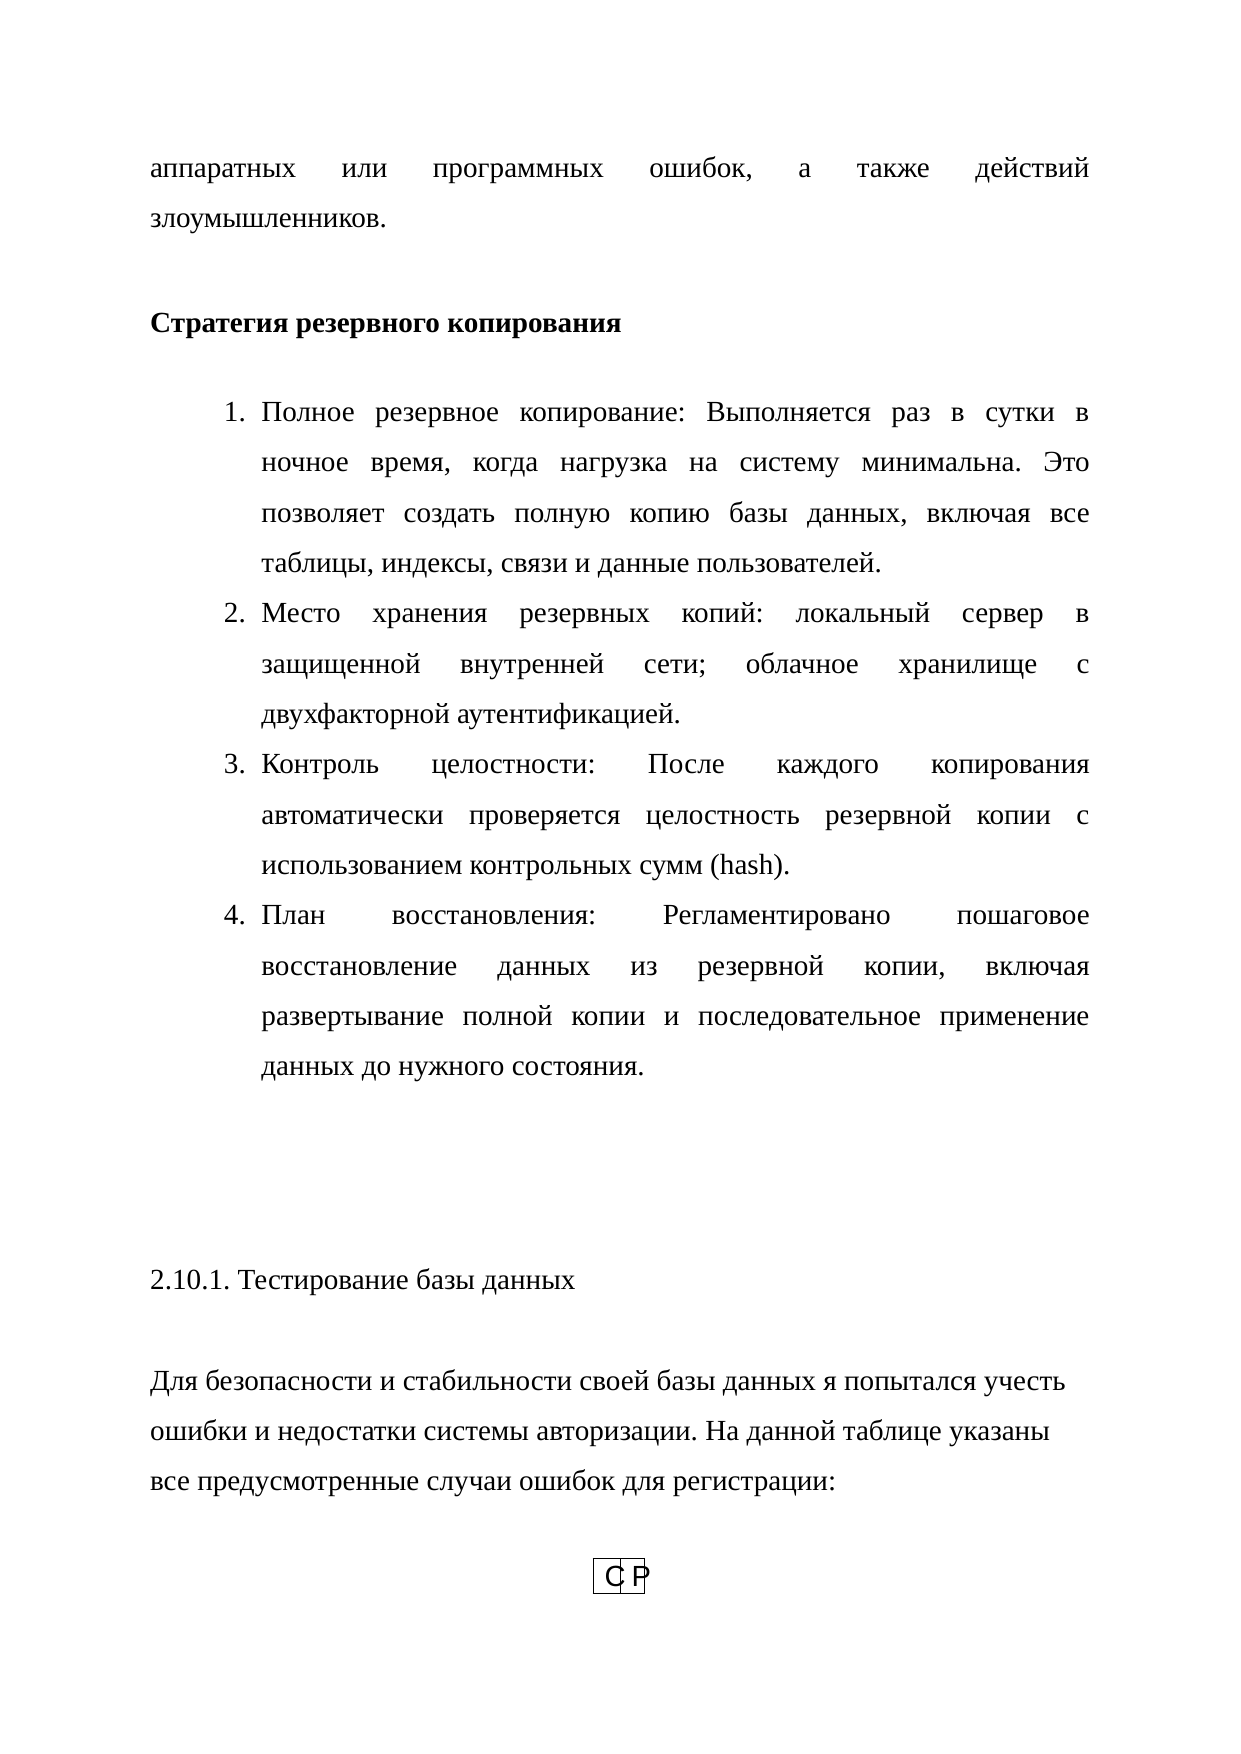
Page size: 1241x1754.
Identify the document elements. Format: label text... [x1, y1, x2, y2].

list План восстановления: Регламентировано пошаговое восстановление данных из резервной копии, включая развертывание полной копии и последовательное применение данных до нужного состояния. [224, 897, 1090, 1082]
table_header Результат [621, 1559, 644, 1592]
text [150, 150, 1090, 234]
list Полное резервное копирование: Выполняется раз в сутки в ночное время, когда нагрузка на систему минимальна. Это позволяет создать полную копию базы данных, включая все таблицы, индексы, связи и данные пользователей. [224, 394, 1090, 579]
list Контроль целостности: После каждого копирования автоматически проверяется целостность резервной копии с использованием контрольных сумм (hash). [224, 746, 1090, 881]
text 2.10.1. Тестирование базы данных [150, 1262, 1090, 1296]
list Место хранения резервных копий: локальный сервер в защищенной внутренней сети; облачное хранилище с двухфакторной аутентификацией. [224, 596, 1090, 730]
text Для безопасности и стабильности своей базы данных я попытался учесть ошибки и недостатки системы авторизации. На данной таблице указаны все предусмотренные случаи ошибок для регистрации: [150, 1363, 1090, 1543]
table_header Сценарий [594, 1559, 620, 1592]
subtitle Стратегия резервного копирования [150, 305, 1090, 339]
